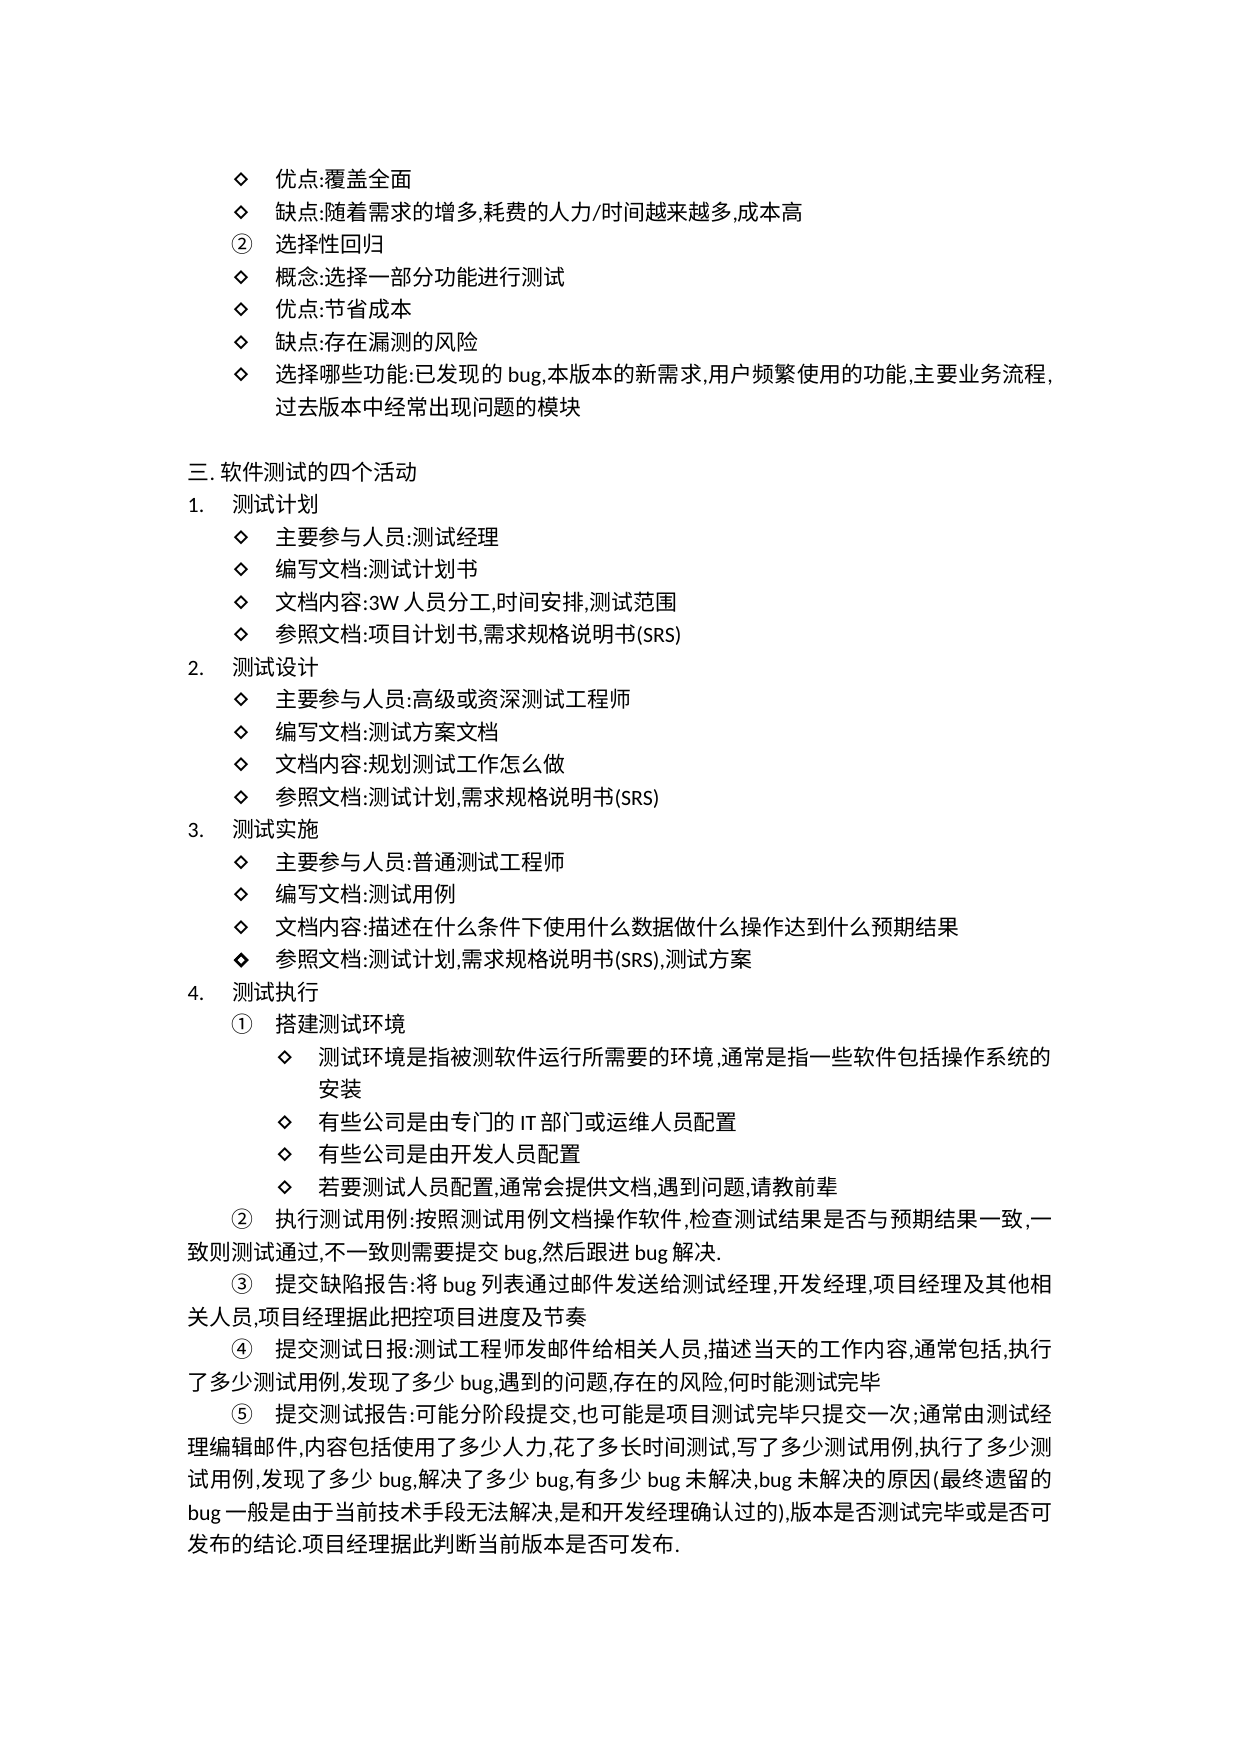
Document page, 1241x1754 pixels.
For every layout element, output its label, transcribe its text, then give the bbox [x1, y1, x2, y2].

list 提交缺陷报告:将bug列表通过邮件发送给测试经理,开发经理,项目经理及其他相关人员,项目经理据此把控项目进度及节奏 [187, 1267, 1053, 1332]
list 软件测试的四个活动 [187, 454, 1053, 487]
list 优点:覆盖全面 [231, 162, 1053, 194]
list 测试设计 [187, 649, 1053, 682]
list 主要参与人员:普通测试工程师 [231, 844, 1053, 877]
list 提交测试报告:可能分阶段提交,也可能是项目测试完毕只提交一次;通常由测试经理编辑邮件,内容包括使用了多少人力,花了多长时间测试,写了多少测试用例,执行了多少测试用例,发现了多少bug,解决了多少bug,有多少bug未解决,bug未解决的原因(最终遗留的bug一般是由于当前技术手段无法解决,是和开发经理确认过的),版本是否测试完毕或是否可发布的结论.项目经理据此判断当前版本是否可发布. [187, 1397, 1053, 1559]
list 缺点:存在漏测的风险 [231, 324, 1053, 357]
list 主要参与人员:测试经理 [231, 519, 1053, 552]
list 搭建测试环境 [187, 1007, 1053, 1039]
list 参照文档:测试计划,需求规格说明书(SRS) [231, 779, 1053, 812]
list 参照文档:测试计划,需求规格说明书(SRS),测试方案 [231, 942, 1053, 974]
list 测试环境是指被测软件运行所需要的环境,通常是指一些软件包括操作系统的安装 [275, 1039, 1053, 1104]
list 优点:节省成本 [231, 292, 1053, 324]
list 测试实施 [187, 812, 1053, 844]
list 有些公司是由开发人员配置 [275, 1137, 1053, 1169]
list 选择哪些功能:已发现的bug,本版本的新需求,用户频繁使用的功能,主要业务流程,过去版本中经常出现问题的模块 [231, 357, 1053, 422]
list 选择性回归 [187, 227, 1053, 259]
list 文档内容:描述在什么条件下使用什么数据做什么操作达到什么预期结果 [231, 909, 1053, 942]
list 有些公司是由专门的IT部门或运维人员配置 [275, 1104, 1053, 1137]
list 编写文档:测试用例 [231, 877, 1053, 909]
list 参照文档:项目计划书,需求规格说明书(SRS) [231, 617, 1053, 649]
list 编写文档:测试计划书 [231, 552, 1053, 584]
list 概念:选择一部分功能进行测试 [231, 259, 1053, 292]
list 执行测试用例:按照测试用例文档操作软件,检查测试结果是否与预期结果一致,一致则测试通过,不一致则需要提交bug,然后跟进bug解决. [187, 1202, 1053, 1267]
list 若要测试人员配置,通常会提供文档,遇到问题,请教前辈 [275, 1169, 1053, 1202]
list 测试计划 [187, 487, 1053, 519]
list 测试执行 [187, 974, 1053, 1007]
list 提交测试日报:测试工程师发邮件给相关人员,描述当天的工作内容,通常包括,执行了多少测试用例,发现了多少bug,遇到的问题,存在的风险,何时能测试完毕 [187, 1332, 1053, 1397]
list 编写文档:测试方案文档 [231, 714, 1053, 747]
list 文档内容:3W人员分工,时间安排,测试范围 [231, 584, 1053, 617]
list 主要参与人员:高级或资深测试工程师 [231, 682, 1053, 714]
list 缺点:随着需求的增多,耗费的人力/时间越来越多,成本高 [231, 194, 1053, 227]
list 文档内容:规划测试工作怎么做 [231, 747, 1053, 779]
